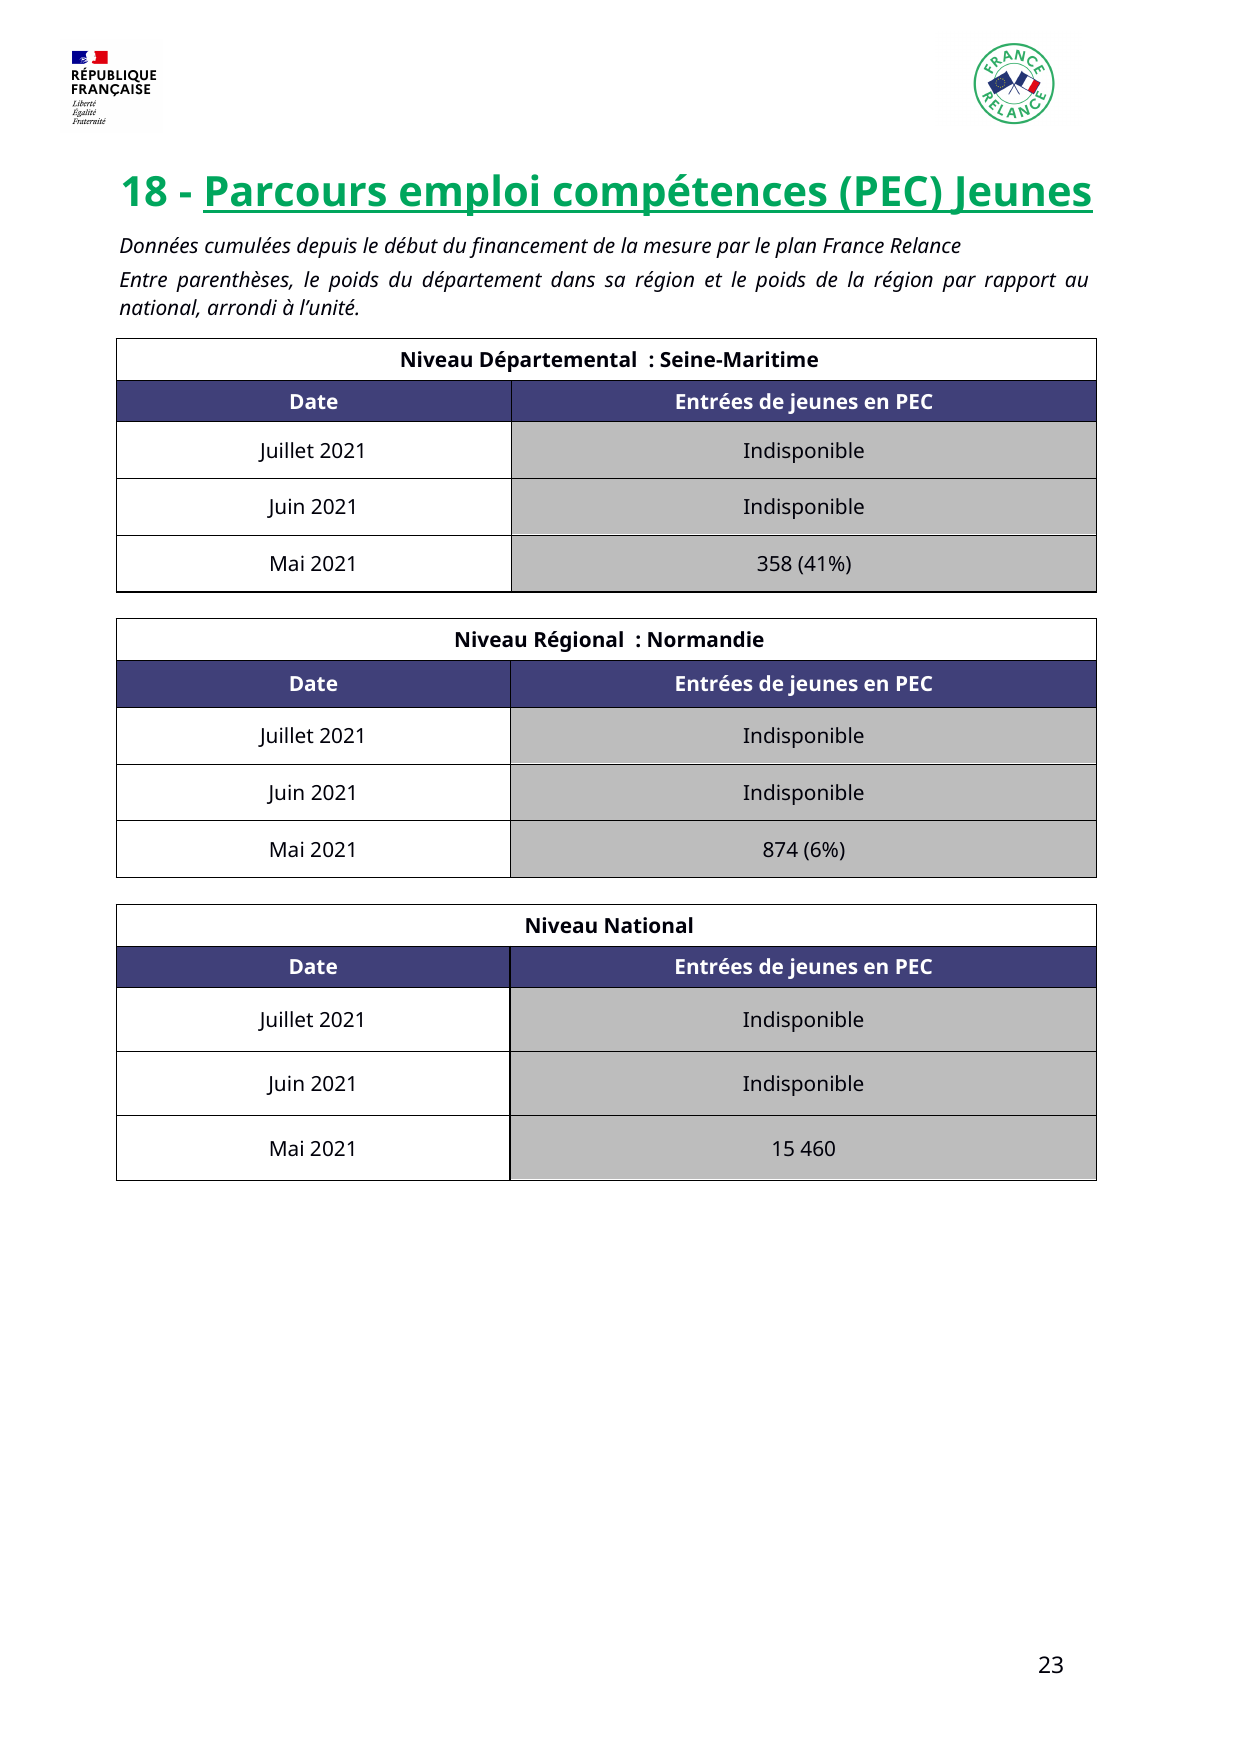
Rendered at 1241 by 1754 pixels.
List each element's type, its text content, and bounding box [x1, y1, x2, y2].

table_cell Date [117, 947, 509, 987]
table_cell 15 460 [511, 1116, 1096, 1179]
table_cell Juillet 2021 [117, 988, 509, 1051]
table_cell Mai 2021 [117, 821, 510, 877]
table_cell Indisponible [512, 422, 1096, 478]
table_header Niveau National [117, 905, 1096, 946]
table_cell Entrées de jeunes en PEC [511, 947, 1096, 987]
table_cell Juillet 2021 [117, 708, 510, 763]
table_cell Mai 2021 [117, 536, 511, 591]
table_cell Juin 2021 [117, 765, 510, 820]
text Entre parenthèses, le poids du département dans sa région et le poids de la région par rapport au national, arrondi à l’unité. [119, 265, 1094, 322]
table_cell Date [117, 661, 510, 707]
table_cell Indisponible [511, 765, 1096, 820]
table_cell Mai 2021 [117, 1116, 509, 1179]
table_cell Juillet 2021 [117, 422, 511, 478]
table_cell Juin 2021 [117, 479, 511, 534]
picture [935, 31, 1082, 126]
table_cell Indisponible [511, 988, 1096, 1051]
table_cell Entrées de jeunes en PEC [512, 381, 1096, 421]
table_cell Indisponible [511, 708, 1096, 763]
table_cell Indisponible [511, 1052, 1096, 1115]
table_cell 358 (41%) [512, 536, 1096, 591]
table_cell Date [117, 381, 511, 421]
table_cell 874 (6%) [511, 821, 1096, 877]
subtitle 18 - Parcours emploi compétences (PEC) Jeunes [119, 162, 1094, 219]
picture [60, 39, 164, 133]
table_header Niveau Départemental : Seine-Maritime [117, 339, 1096, 380]
table_cell Juin 2021 [117, 1052, 509, 1115]
table_cell Entrées de jeunes en PEC [511, 661, 1096, 707]
text Données cumulées depuis le début du financement de la mesure par le plan France Relance [119, 231, 1094, 260]
table_header Niveau Régional : Normandie [117, 619, 1096, 660]
table_cell Indisponible [512, 479, 1096, 534]
